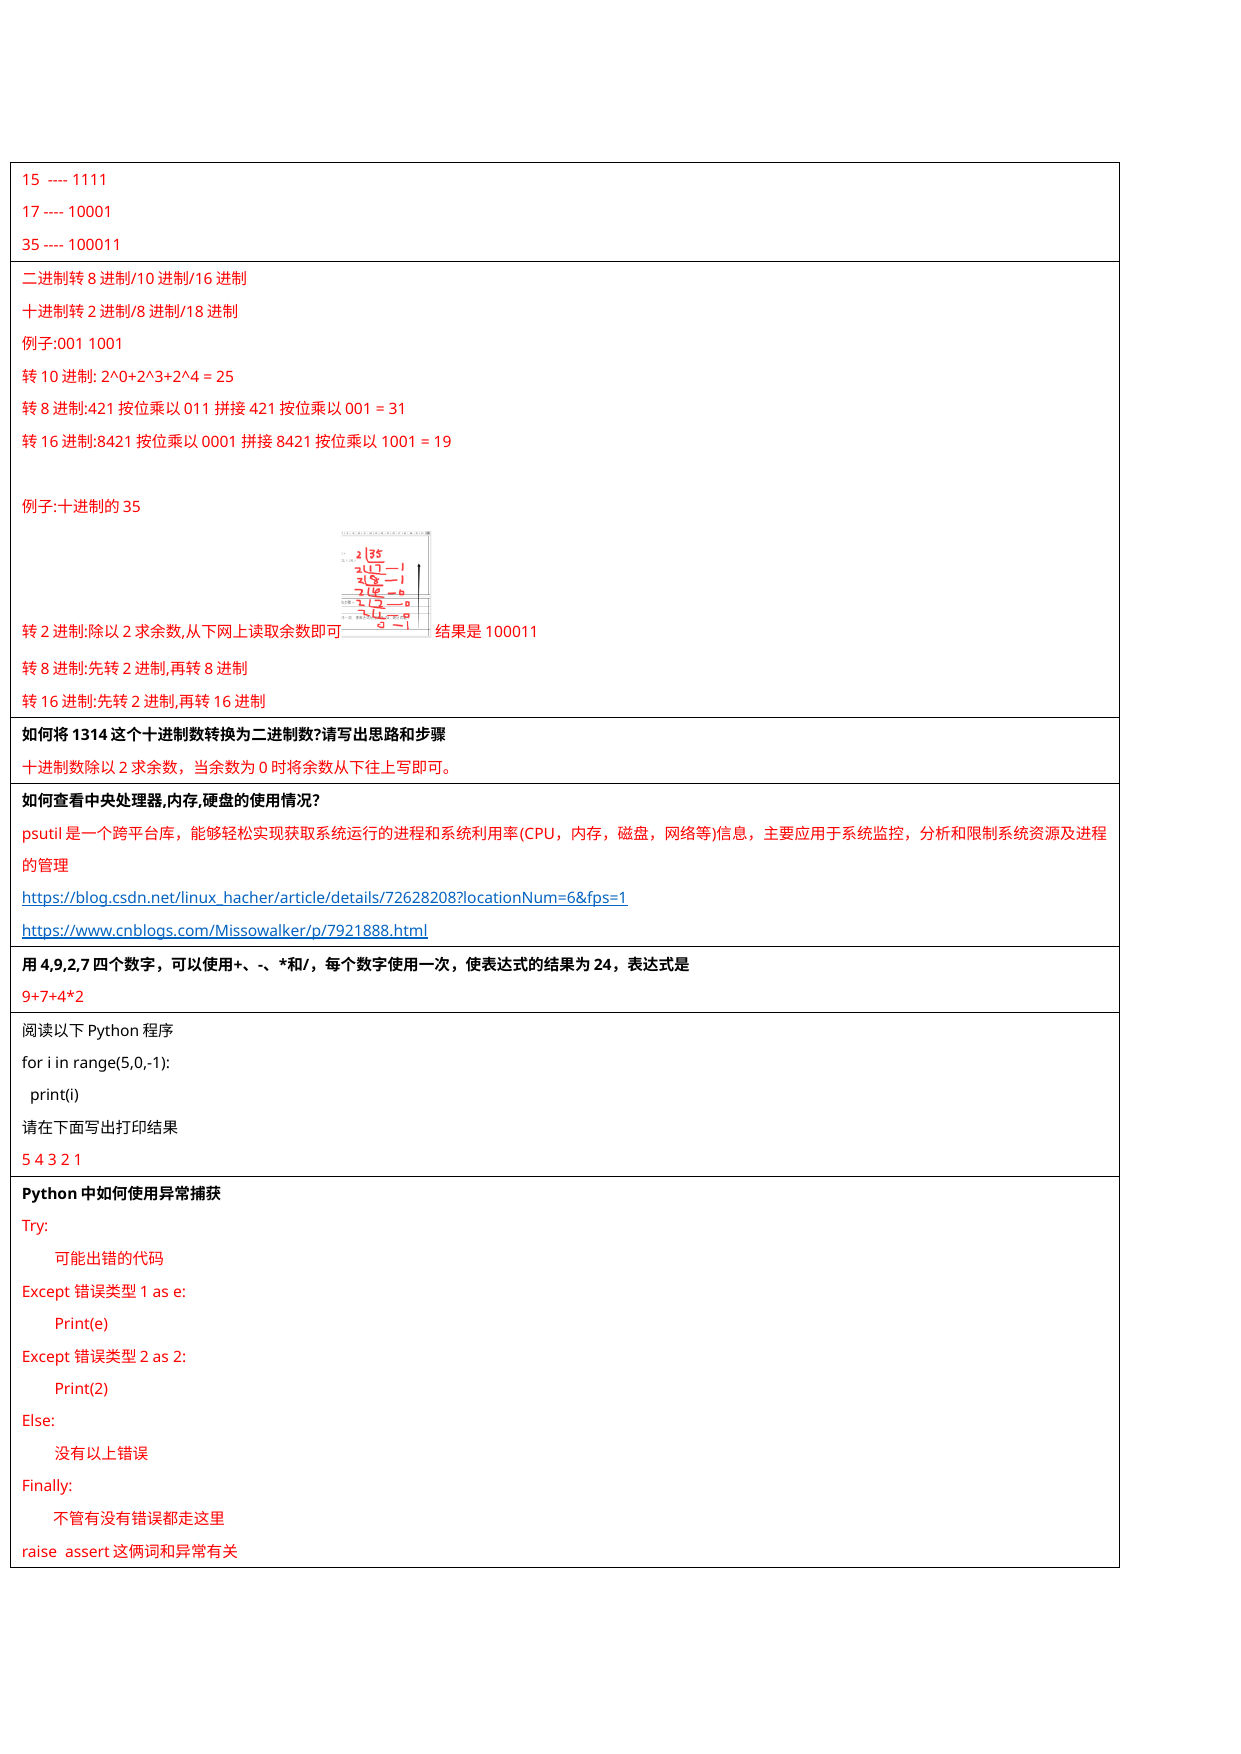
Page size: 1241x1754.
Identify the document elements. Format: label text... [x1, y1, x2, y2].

table_cell 二进制转8进制/10进制/16进制 十进制转2进制/8进制/18进制 例子:001 1001 转10进制: 2^0+2^3+2^4 = 25 转8进制:421按位乘以011 拼接 421按位乘以001 = 31 转16进制:8421按位乘以0001 拼接 8421按位乘以 1001 = 19 例子:十进制的35 转2进制:除以2求余数,从下网上读取余数即可 结果是100011 转8进制:先转2进制,再转8进制 转16进制:先转2进制,再转16进制 [11, 262, 1119, 717]
picture [341, 531, 432, 638]
table_cell 阅读以下Python程序 for i in range(5,0,-1): print(i) 请在下面写出打印结果 5 4 3 2 1 [11, 1013, 1119, 1176]
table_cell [11, 163, 1119, 261]
table_cell 如何查看中央处理器,内存,硬盘的使用情况？ psutil是一个跨平台库，能够轻松实现获取系统运行的进程和系统利用率(CPU，内存，磁盘，网络等)信息，主要应用于系统监控，分析和限制系统资源及进程的管理 https://blog.csdn.net/linux_hacher/article/details/72628208?locationNum=6&fps=1 https://www.cnblogs.com/Missowalker/p/7921888.html [11, 784, 1119, 946]
table_cell 如何将1314这个十进制数转换为二进制数?请写出思路和步骤 十进制数除以2求余数，当余数为0时将余数从下往上写即可。 [11, 718, 1119, 783]
table_cell 用4,9,2,7四个数字，可以使用+、-、*和/，每个数字使用一次，使表达式的结果为24，表达式是 9+7+4*2 [11, 947, 1119, 1012]
table_cell Python中如何使用异常捕获 Try: 可能出错的代码 Except 错误类型1 as e: Print(e) Except 错误类型2 as 2: Print(2) Else: 没有以上错误 Finally: 不管有没有错误都走这里 raise assert这俩词和异常有关 [11, 1177, 1119, 1567]
